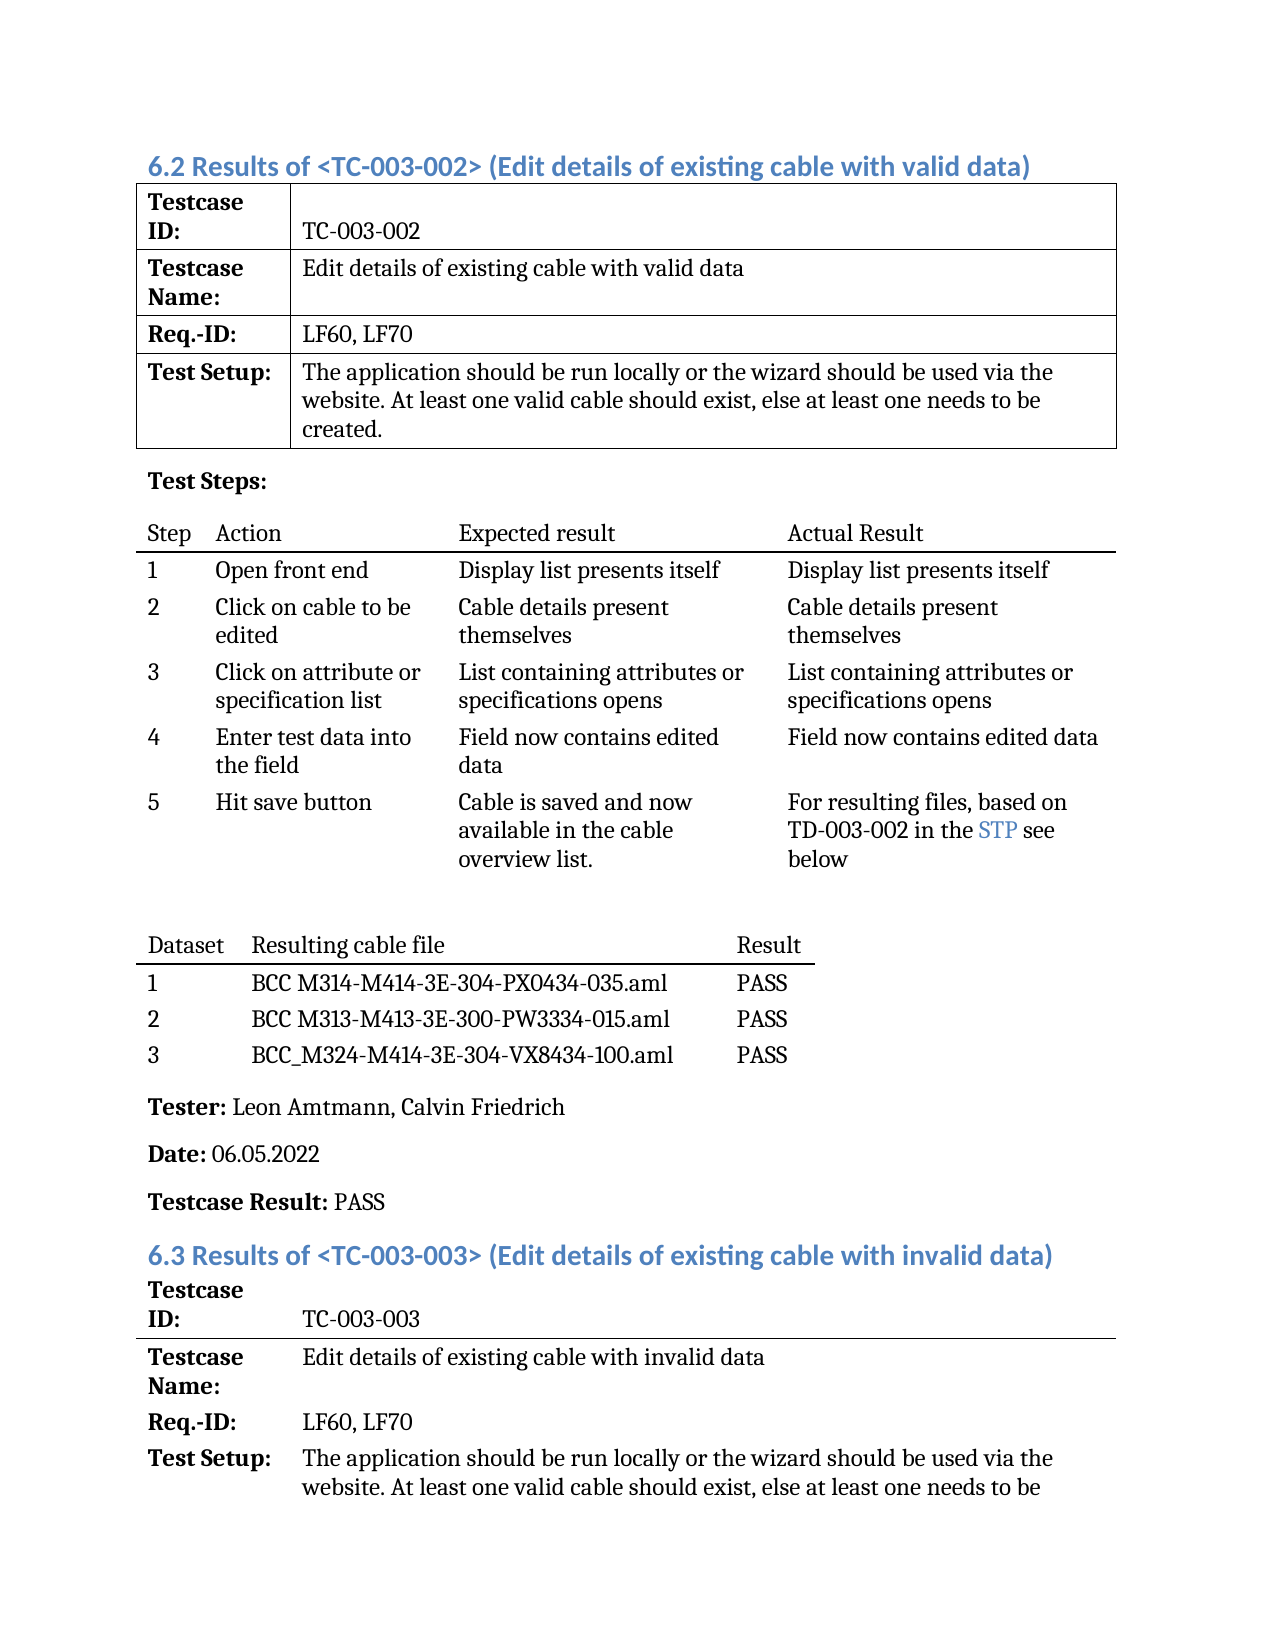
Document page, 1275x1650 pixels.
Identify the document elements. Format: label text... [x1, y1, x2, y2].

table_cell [291, 1440, 1116, 1502]
table_header TC-003-003 [291, 1273, 1116, 1338]
table_header Expected result [447, 515, 776, 551]
table_cell Testcase Name: [136, 1339, 291, 1404]
table_cell Display list presents itself [776, 553, 1116, 589]
table_cell Hit save button [204, 784, 447, 877]
text Date: 06.05.2022 [148, 1140, 1127, 1169]
table_header Testcase ID: [137, 184, 290, 249]
table_cell Testcase Name: [137, 250, 290, 315]
text Tester: Leon Amtmann, Calvin Friedrich [148, 1092, 1127, 1121]
table_cell Field now contains edited data [447, 719, 776, 784]
table_cell 4 [136, 719, 204, 784]
table_cell PASS [725, 1038, 815, 1074]
table_cell Field now contains edited data [776, 719, 1116, 784]
table_cell Test Setup: [136, 1440, 291, 1502]
table_cell Cable details present themselves [776, 589, 1116, 654]
table_header Dataset [136, 927, 240, 963]
table_cell Click on cable to be edited [204, 589, 447, 654]
table_cell 2 [136, 1001, 240, 1037]
table_cell Click on attribute or specification list [204, 654, 447, 719]
table_header Testcase ID: [136, 1273, 291, 1338]
table_cell List containing attributes or specifications opens [776, 654, 1116, 719]
table_header Action [204, 515, 447, 551]
table_header Resulting cable file [240, 927, 725, 963]
table_cell Edit details of existing cable with invalid data [291, 1339, 1116, 1404]
table_cell Req.-ID: [136, 1404, 291, 1440]
table_cell BCC M313-M413-3E-300-PW3334-015.aml [240, 1001, 725, 1037]
table_cell For resulting files, based on TD-003-002 in the STP see below [776, 784, 1116, 877]
table_cell Cable is saved and now available in the cable overview list. [447, 784, 776, 877]
table_header TC-003-002 [291, 184, 1116, 249]
table_cell BCC_M324-M414-3E-304-VX8434-100.aml [240, 1038, 725, 1074]
table_cell LF60, LF70 [291, 316, 1116, 353]
table_header Step [136, 515, 204, 551]
table_cell Display list presents itself [447, 553, 776, 589]
table_cell LF60, LF70 [291, 1404, 1116, 1440]
table_cell 3 [136, 1038, 240, 1074]
subtitle 6.2 Results of <TC-003-002> (Edit details of existing cable with valid data) [148, 148, 1127, 183]
table_cell Cable details present themselves [447, 589, 776, 654]
text Test Steps: [148, 467, 1127, 496]
table_cell Open front end [204, 553, 447, 589]
table_cell Edit details of existing cable with valid data [291, 250, 1116, 315]
table_cell PASS [725, 1001, 815, 1037]
table_cell 2 [136, 589, 204, 654]
table_cell 3 [136, 654, 204, 719]
table_cell PASS [725, 965, 815, 1001]
table_header Actual Result [776, 515, 1116, 551]
table_cell List containing attributes or specifications opens [447, 654, 776, 719]
table_cell 1 [136, 553, 204, 589]
table_cell 5 [136, 784, 204, 877]
table_cell Req.-ID: [137, 316, 290, 353]
table_cell Test Setup: [137, 354, 290, 447]
table_cell Enter test data into the field [204, 719, 447, 784]
table_header Result [725, 927, 815, 963]
subtitle 6.3 Results of <TC-003-003> (Edit details of existing cable with invalid data) [148, 1237, 1127, 1273]
text Testcase Result: PASS [148, 1187, 1127, 1216]
table_cell BCC M314-M414-3E-304-PX0434-035.aml [240, 965, 725, 1001]
table_cell 1 [136, 965, 240, 1001]
